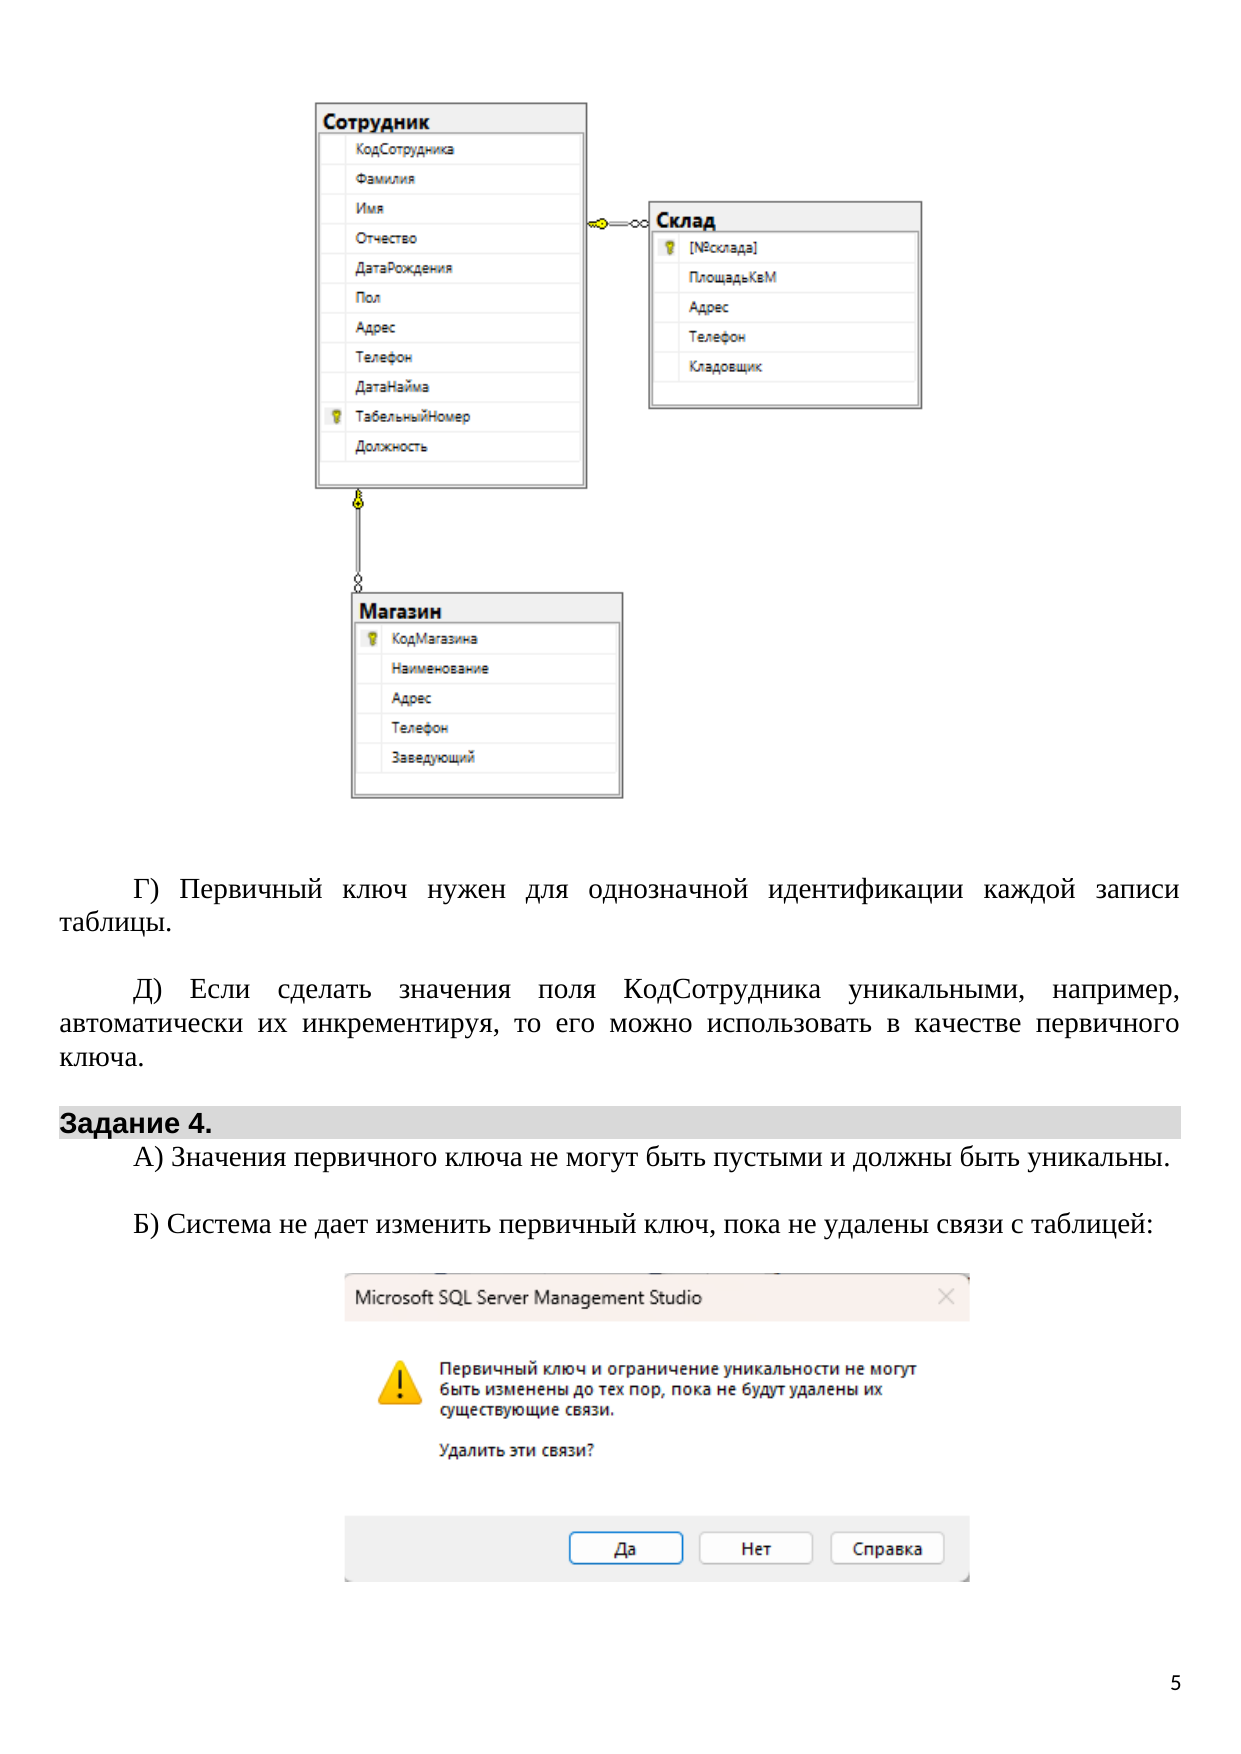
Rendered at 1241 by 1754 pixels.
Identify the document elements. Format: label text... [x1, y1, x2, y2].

text А) Значения первичного ключа не могут быть пустыми и должны быть уникальны. [59, 1139, 1181, 1173]
text Г) Первичный ключ нужен для однозначной идентификации каждой записи таблицы. [59, 871, 1181, 938]
picture [259, 59, 971, 838]
text Д) Если сделать значения поля КодСотрудника уникальными, например, автоматически их инкрементируя, то его можно использовать в качестве первичного ключа. [59, 972, 1181, 1072]
text Задание 4. [59, 1106, 1181, 1139]
text Б) Система не дает изменить первичный ключ, пока не удалены связи с таблицей: [59, 1206, 1181, 1240]
picture [344, 1273, 970, 1582]
